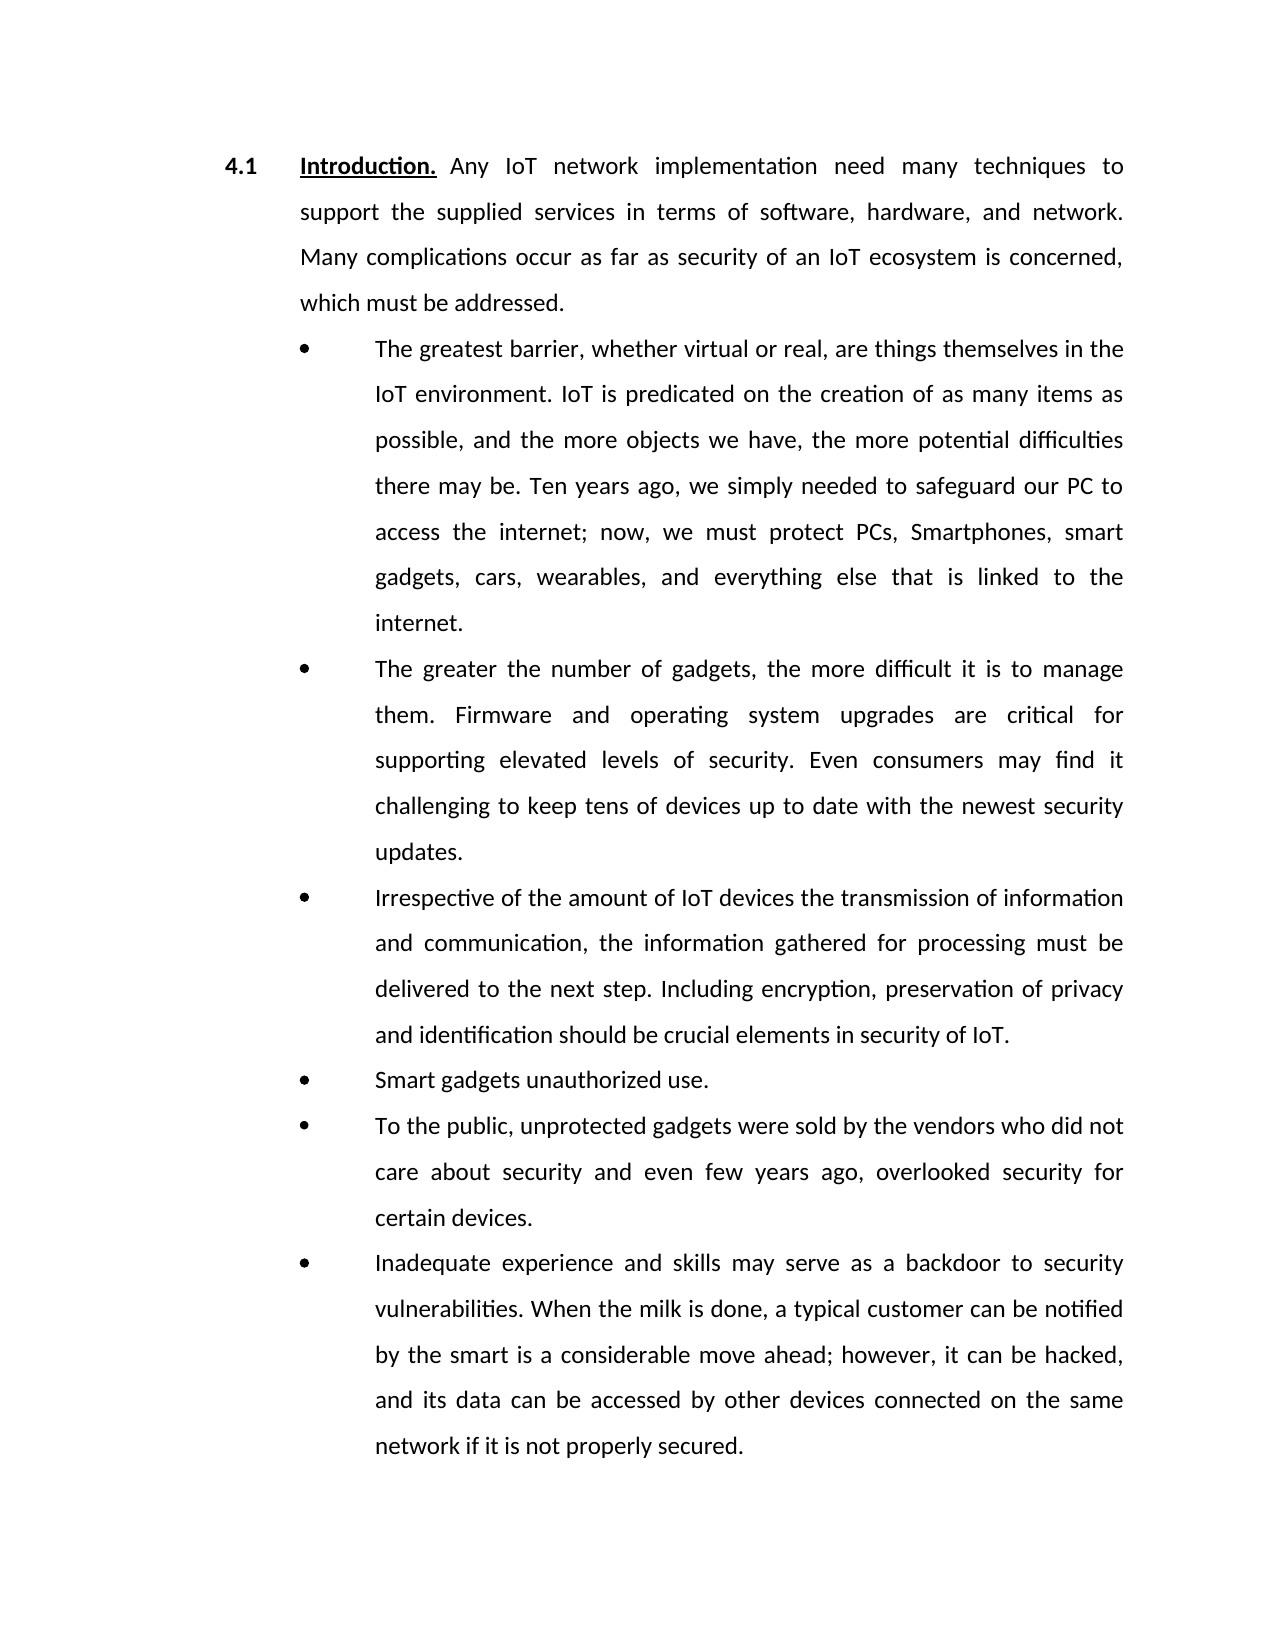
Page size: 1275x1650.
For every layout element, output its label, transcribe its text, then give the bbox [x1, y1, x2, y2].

list Introduction. Any IoT network implementation need many techniques to support the supplied services in terms of software, hardware, and network. Many complications occur as far as security of an IoT ecosystem is concerned, which must be addressed. [225, 150, 1125, 318]
list Irrespective of the amount of IoT devices the transmission of information and communication, the information gathered for processing must be delivered to the next step. Including encryption, preservation of privacy and identification should be crucial elements in security of IoT. [300, 882, 1125, 1049]
list The greatest barrier, whether virtual or real, are things themselves in the IoT environment. IoT is predicated on the creation of as many items as possible, and the more objects we have, the more potential difficulties there may be. Ten years ago, we simply needed to safeguard our PC to access the internet; now, we must protect PCs, Smartphones, smart gadgets, cars, wearables, and everything else that is linked to the internet. [300, 333, 1125, 638]
list To the public, unprotected gadgets were sold by the vendors who did not care about security and even few years ago, overlooked security for certain devices. [300, 1110, 1125, 1232]
list Inadequate experience and skills may serve as a backdoor to security vulnerabilities. When the milk is done, a typical customer can be notified by the smart is a considerable move ahead; however, it can be hacked, and its data can be accessed by other devices connected on the same network if it is not properly secured. [300, 1247, 1125, 1461]
list The greater the number of gadgets, the more difficult it is to manage them. Firmware and operating system upgrades are critical for supporting elevated levels of security. Even consumers may find it challenging to keep tens of devices up to date with the newest security updates. [300, 653, 1125, 866]
list Smart gadgets unauthorized use. [300, 1064, 1125, 1095]
